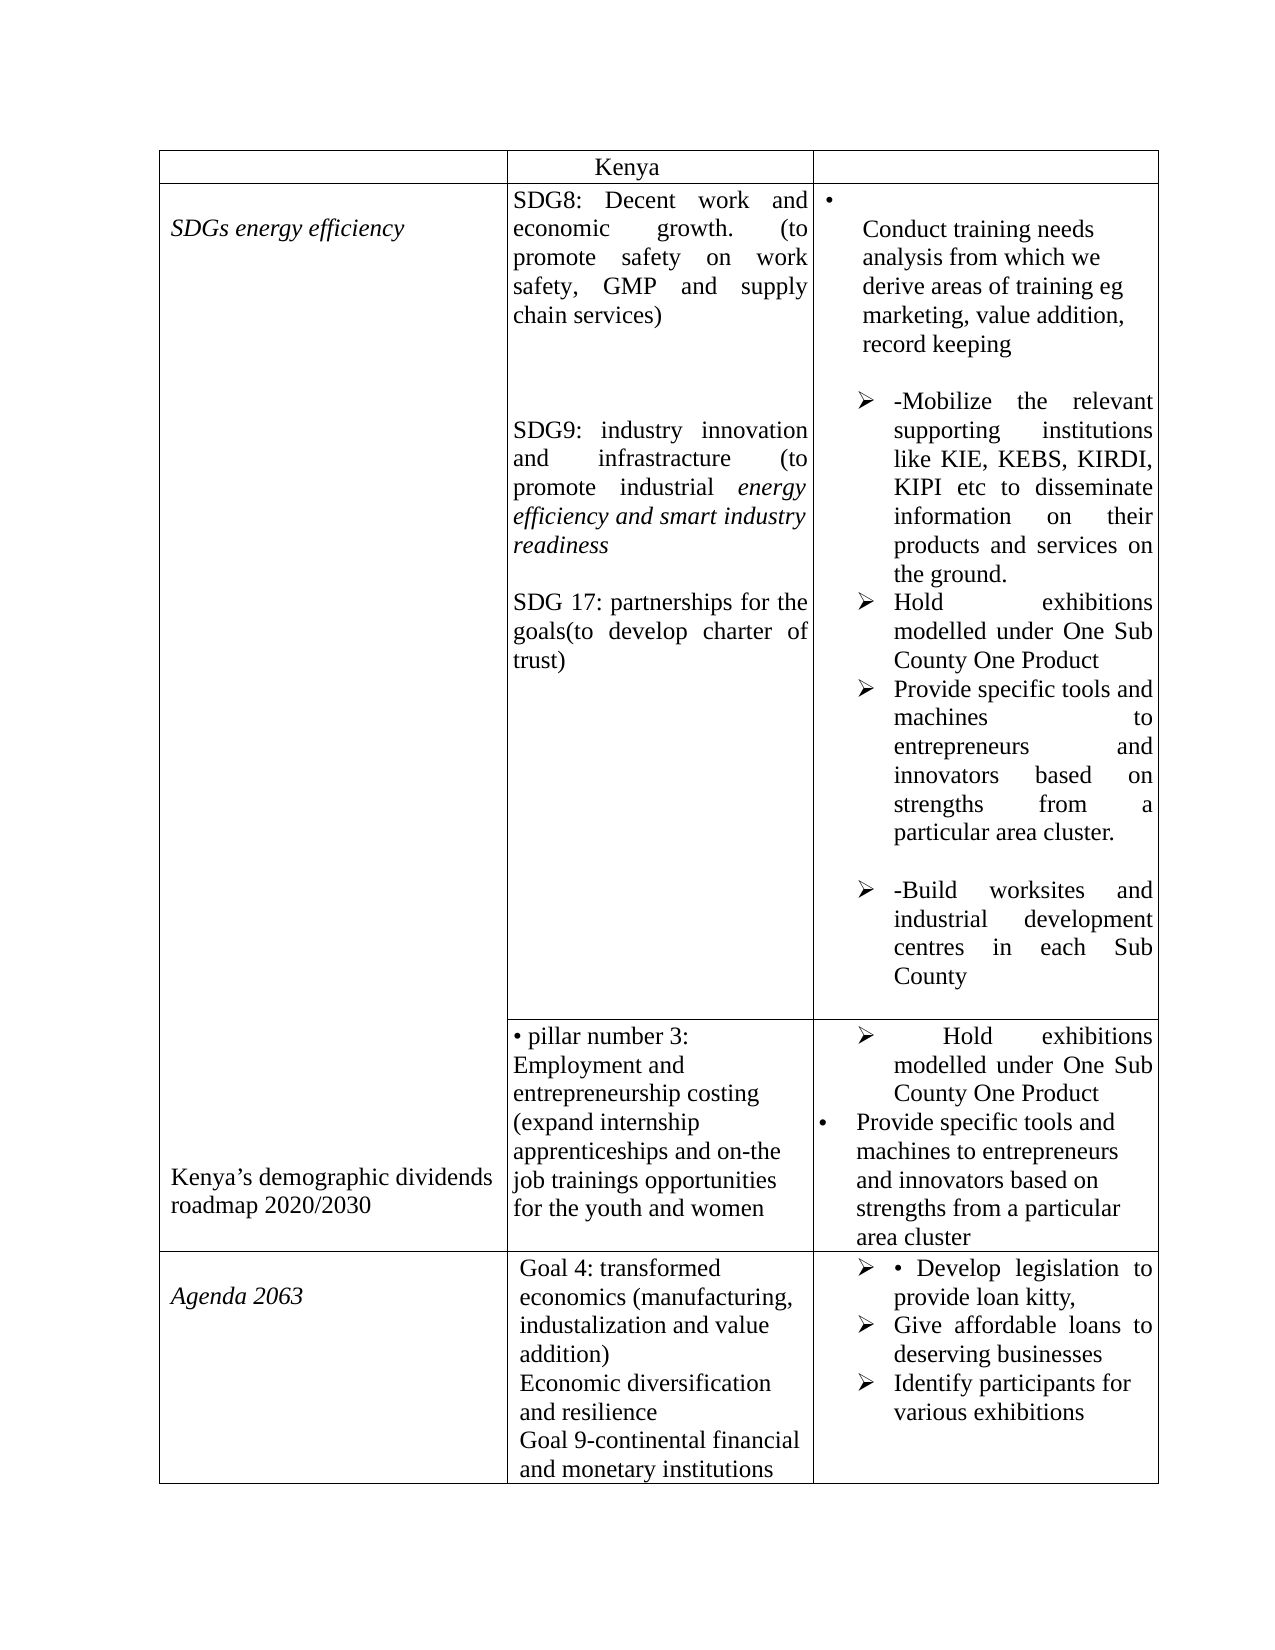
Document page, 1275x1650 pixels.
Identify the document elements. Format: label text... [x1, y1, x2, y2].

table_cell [160, 151, 507, 183]
table_cell • Conduct training needs analysis from which we derive areas of training eg marketing, value addition, record keeping -Mobilize the relevant supporting institutions like KIE, KEBS, KIRDI, KIPI etc to disseminate information on their products and services on the ground. Hold exhibitions modelled under One Sub County One Product Provide specific tools and machines to entrepreneurs and innovators based on strengths from a particular area cluster. -Build worksites and industrial development centres in each Sub County [814, 184, 1158, 1019]
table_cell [508, 1252, 813, 1483]
table_cell • pillar number 3: Employment and entrepreneurship costing (expand internship apprenticeships and on-the job trainings opportunities for the youth and women [508, 1020, 813, 1251]
table_cell Agenda 2063 [160, 1252, 507, 1483]
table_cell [814, 1252, 1158, 1483]
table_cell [814, 151, 1158, 183]
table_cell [508, 151, 813, 183]
table_cell SDG8: Decent work and economic growth. (to promote safety on work safety, GMP and supply chain services) SDG9: industry innovation and infrastracture (to promote industrial energy efficiency and smart industry readiness SDG 17: partnerships for the goals(to develop charter of trust) [508, 184, 813, 1019]
table_cell SDGs energy efficiency Kenya’s demographic dividends roadmap 2020/2030 [160, 184, 507, 1251]
table_cell Hold exhibitions modelled under One Sub County One Product Provide specific tools and machines to entrepreneurs and innovators based on strengths from a particular area cluster [814, 1020, 1158, 1251]
